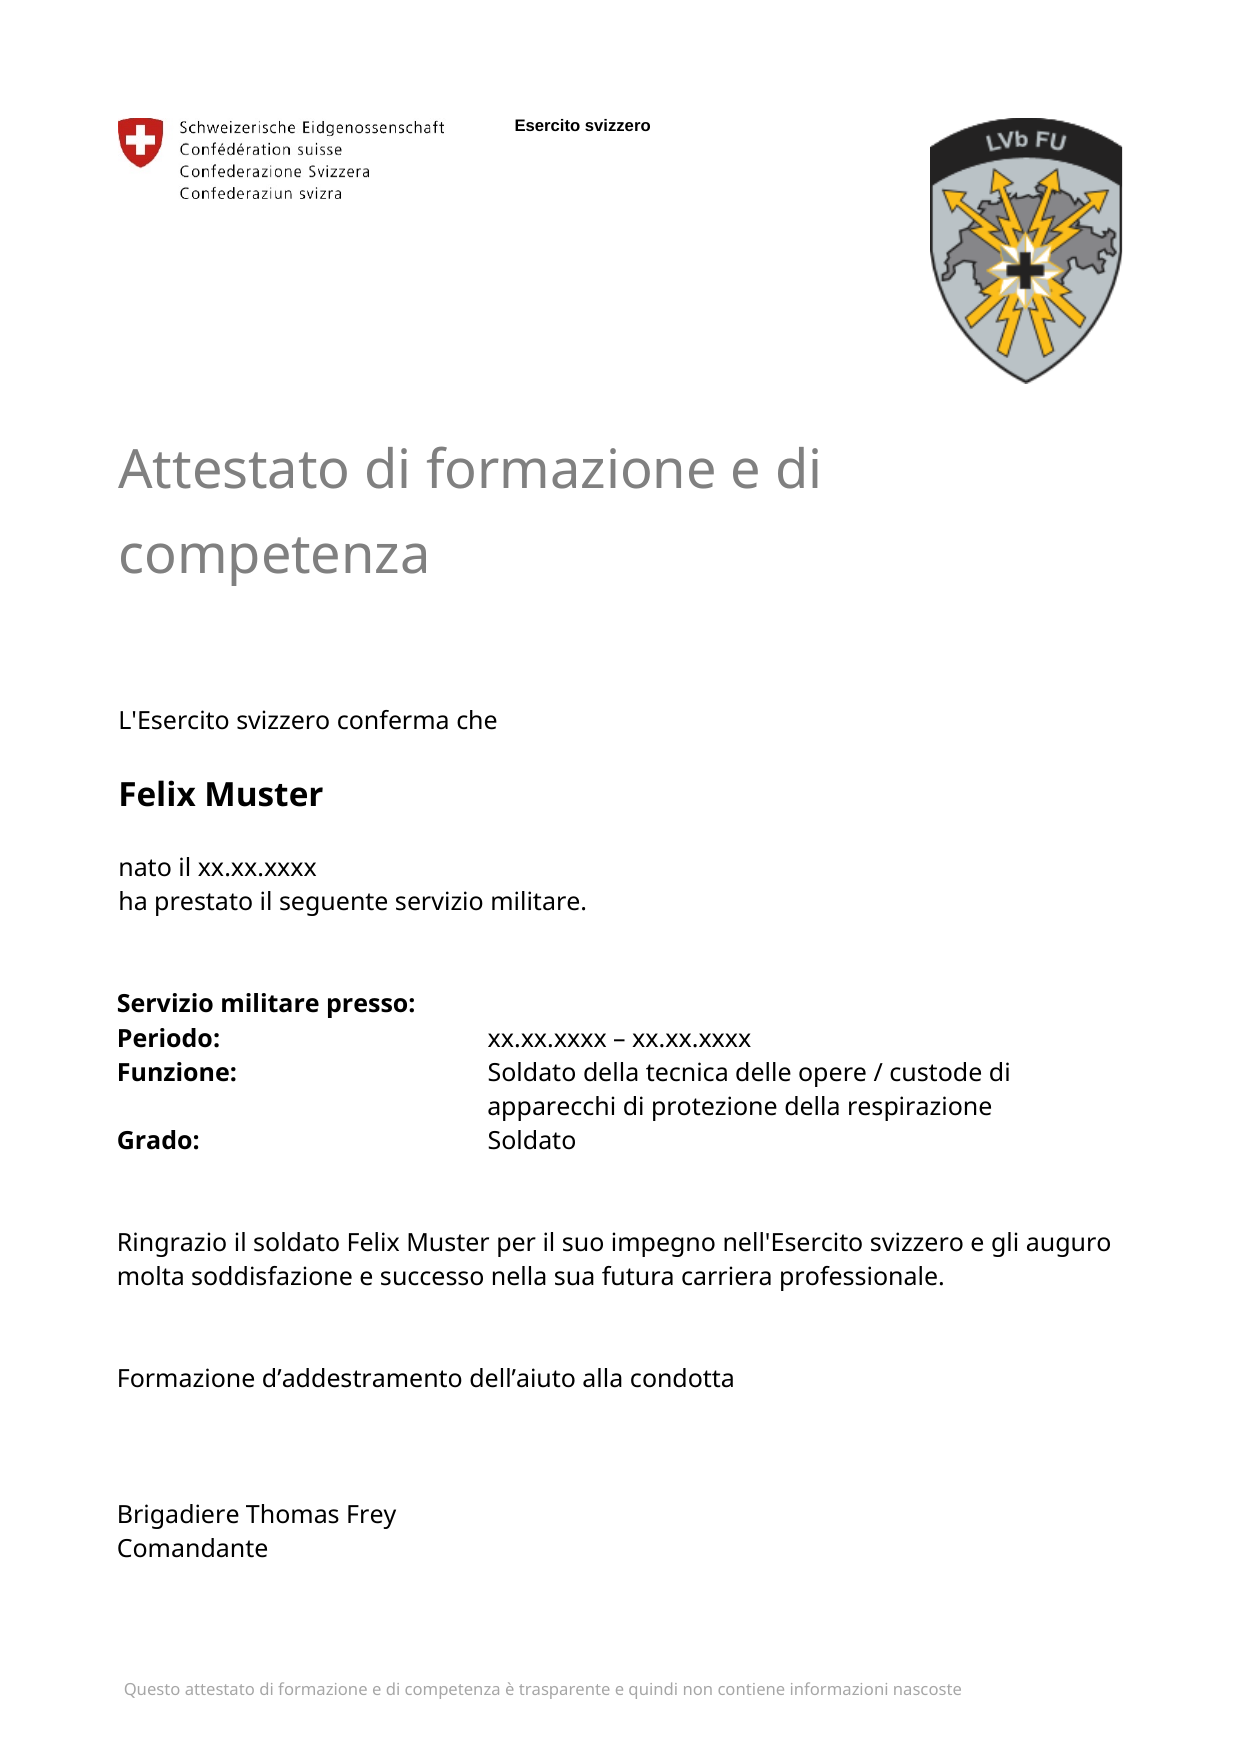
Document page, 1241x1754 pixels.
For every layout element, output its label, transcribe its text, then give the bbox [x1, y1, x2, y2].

text L'Esercito svizzero conferma che [118, 702, 1122, 736]
text Attestato di formazione e di competenza [118, 431, 1122, 589]
text Servizio militare presso: [117, 986, 1122, 1020]
picture [930, 118, 1123, 384]
text Ringrazio il soldato Felix Muster per il suo impegno nell'Esercito svizzero e gli auguro molta soddisfazione e successo nella sua futura carriera professionale. [117, 1191, 1122, 1293]
picture [118, 118, 462, 199]
text nato il xx.xx.xxxx [118, 850, 1122, 884]
text Comandante [117, 1531, 1122, 1565]
text Formazione d’addestramento dell’aiuto alla condotta [117, 1361, 1122, 1395]
text ha prestato il seguente servizio militare. [118, 884, 1122, 918]
text Felix Muster [118, 770, 1122, 816]
text Periodo: xx.xx.xxxx – xx.xx.xxxx [117, 1020, 1122, 1054]
text Brigadiere Thomas Frey [117, 1497, 1122, 1531]
text Grado: Soldato [117, 1122, 1122, 1156]
text Funzione: Soldato della tecnica delle opere / custode di apparecchi di protezione della respirazione [117, 1054, 1122, 1122]
